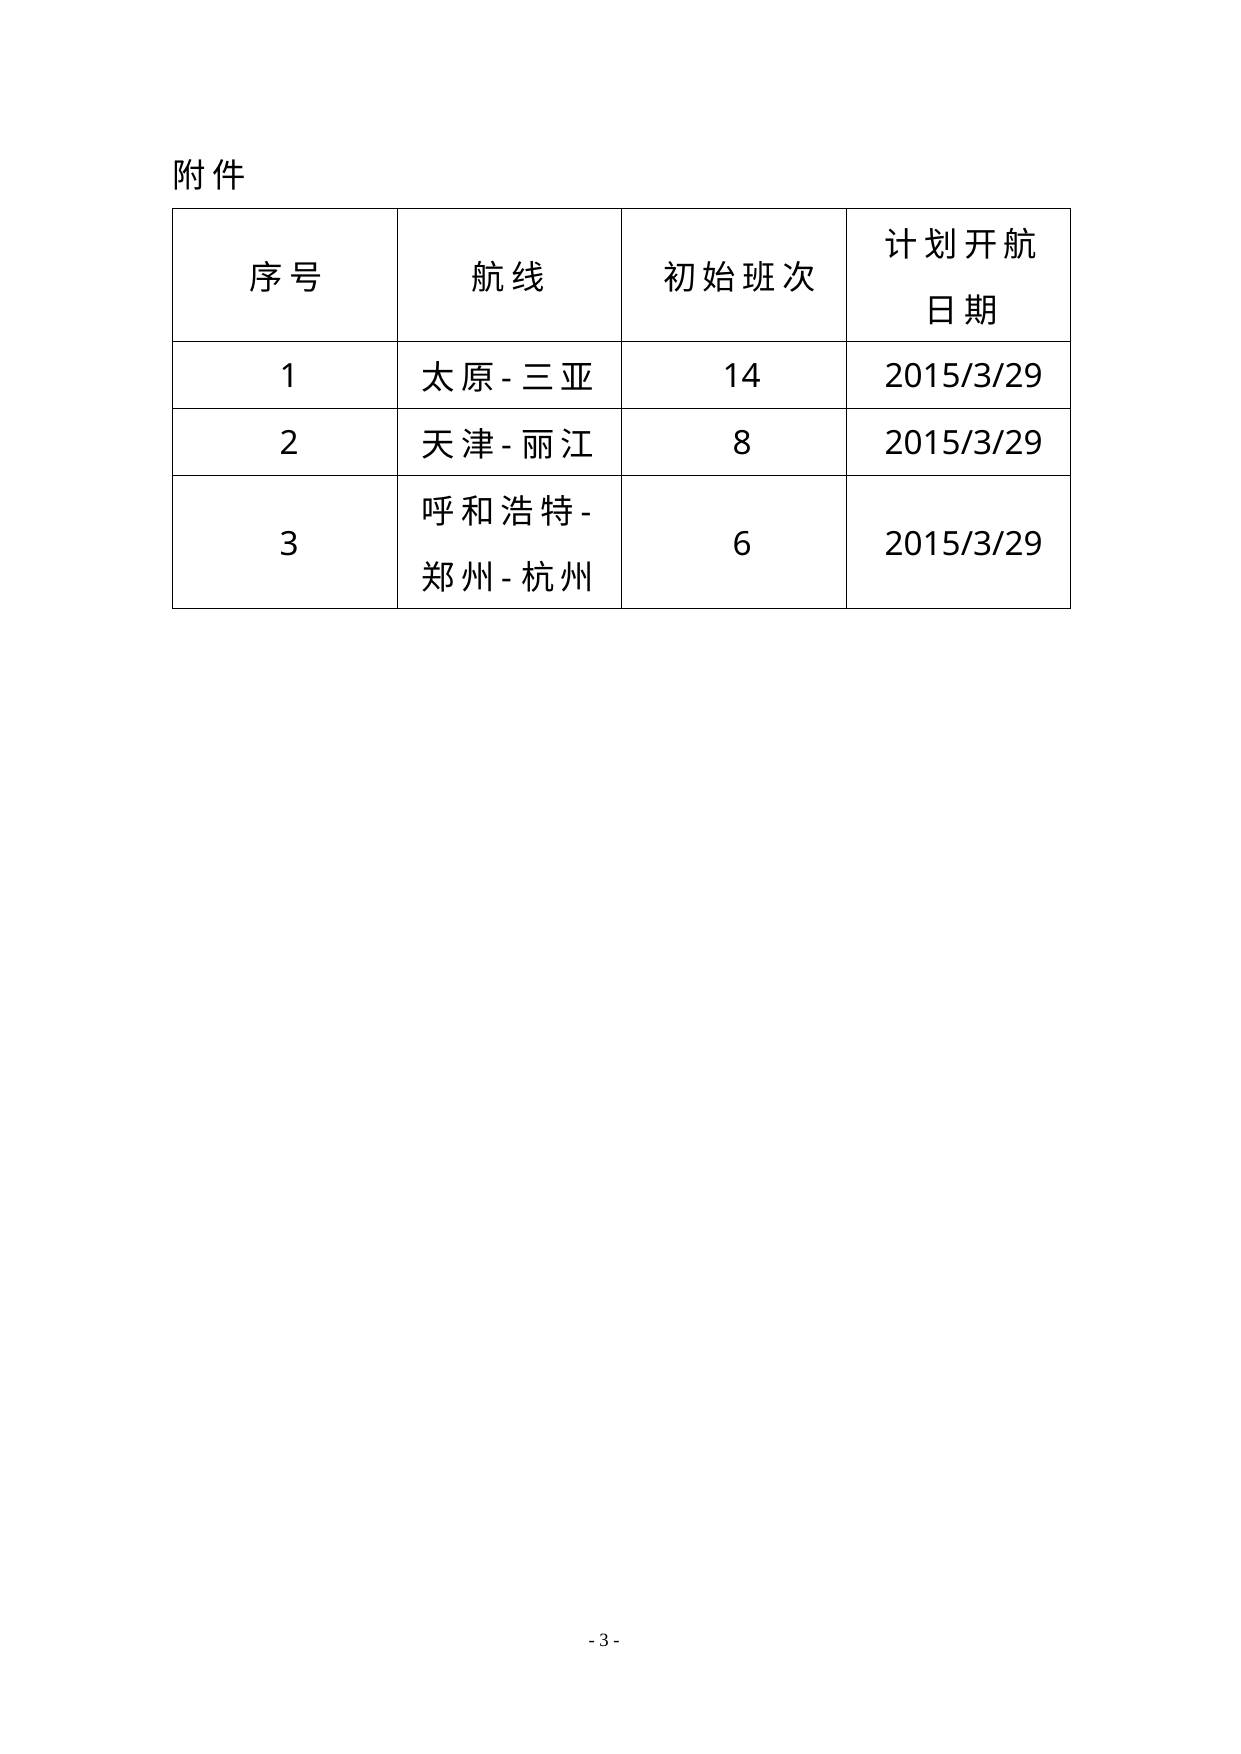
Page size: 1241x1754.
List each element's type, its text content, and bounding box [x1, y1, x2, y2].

table_cell 太原-三亚 [398, 342, 621, 408]
table_header 计划开航日期 [847, 209, 1070, 341]
text 附件 [172, 139, 1068, 206]
table_cell 2 [173, 409, 397, 475]
table_cell 1 [173, 342, 397, 408]
table_cell 2015/3/29 [847, 409, 1070, 475]
table_cell 呼和浩特-郑州-杭州 [398, 476, 621, 608]
table_cell 2015/3/29 [847, 342, 1070, 408]
table_header 初始班次 [622, 209, 846, 341]
table_cell 2015/3/29 [847, 476, 1070, 608]
table_header 航线 [398, 209, 621, 341]
table_header 序号 [173, 209, 397, 341]
table_cell 6 [622, 476, 846, 608]
table_cell 8 [622, 409, 846, 475]
table_cell 14 [622, 342, 846, 408]
table_cell 3 [173, 476, 397, 608]
table_cell 天津-丽江 [398, 409, 621, 475]
